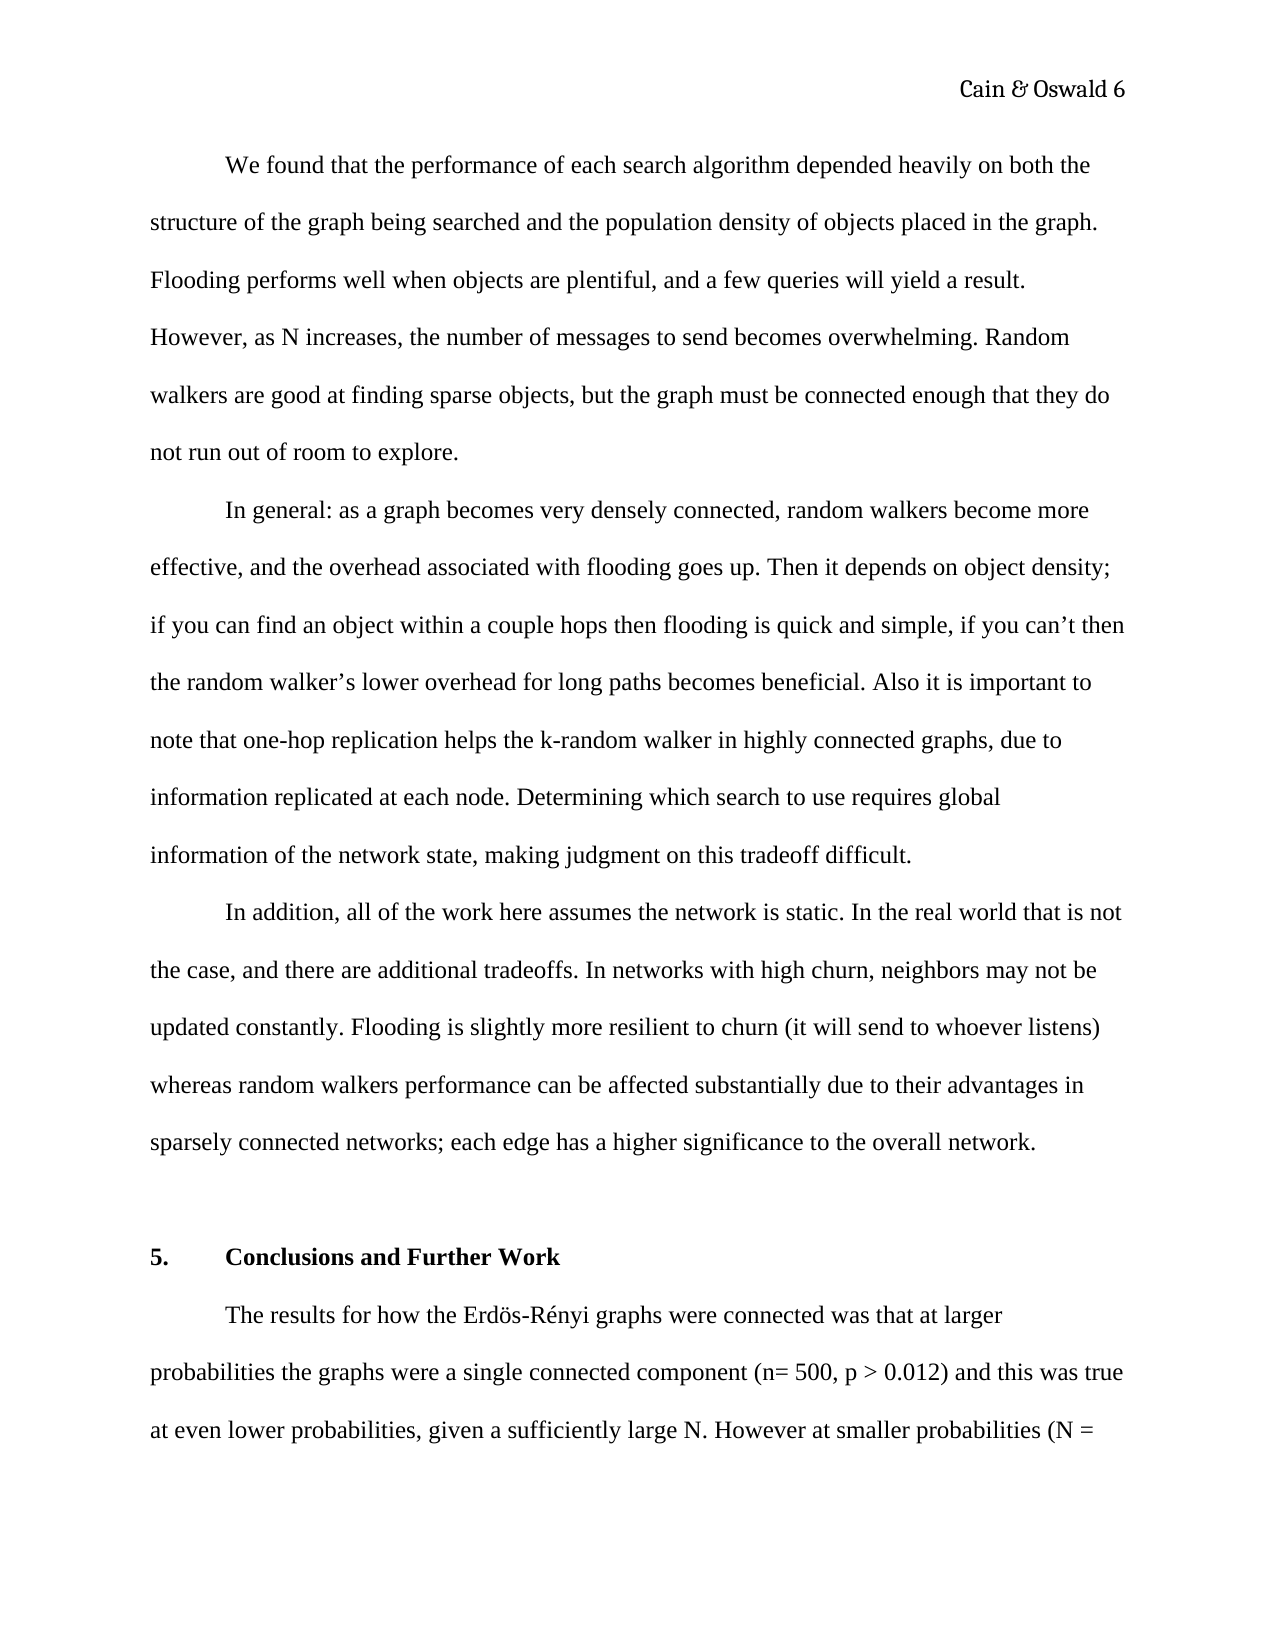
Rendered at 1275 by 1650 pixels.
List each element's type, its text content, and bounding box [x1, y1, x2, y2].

text In general: as a graph becomes very densely connected, random walkers become more effective, and the overhead associated with flooding goes up. Then it depends on object density; if you can find an object within a couple hops then flooding is quick and simple, if you can’t then the random walker’s lower overhead for long paths becomes beneficial. Also it is important to note that one-hop replication helps the k-random walker in highly connected graphs, due to information replicated at each node. Determining which search to use requires global information of the network state, making judgment on this tradeoff difficult. [150, 495, 1125, 869]
text We found that the performance of each search algorithm depended heavily on both the structure of the graph being searched and the population density of objects placed in the graph. Flooding performs well when objects are plentiful, and a few queries will yield a result. However, as N increases, the number of messages to send becomes overwhelming. Random walkers are good at finding sparse objects, but the graph must be connected enough that they do not run out of room to explore. [150, 150, 1125, 466]
text In addition, all of the work here assumes the network is static. In the real world that is not the case, and there are additional tradeoffs. In networks with high churn, neighbors may not be updated constantly. Flooding is slightly more resilient to churn (it will send to whoever listens) whereas random walkers performance can be affected substantially due to their advantages in sparsely connected networks; each edge has a higher significance to the overall network. [150, 897, 1125, 1156]
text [150, 1300, 1125, 1444]
text 5. Conclusions and Further Work [150, 1242, 1125, 1271]
